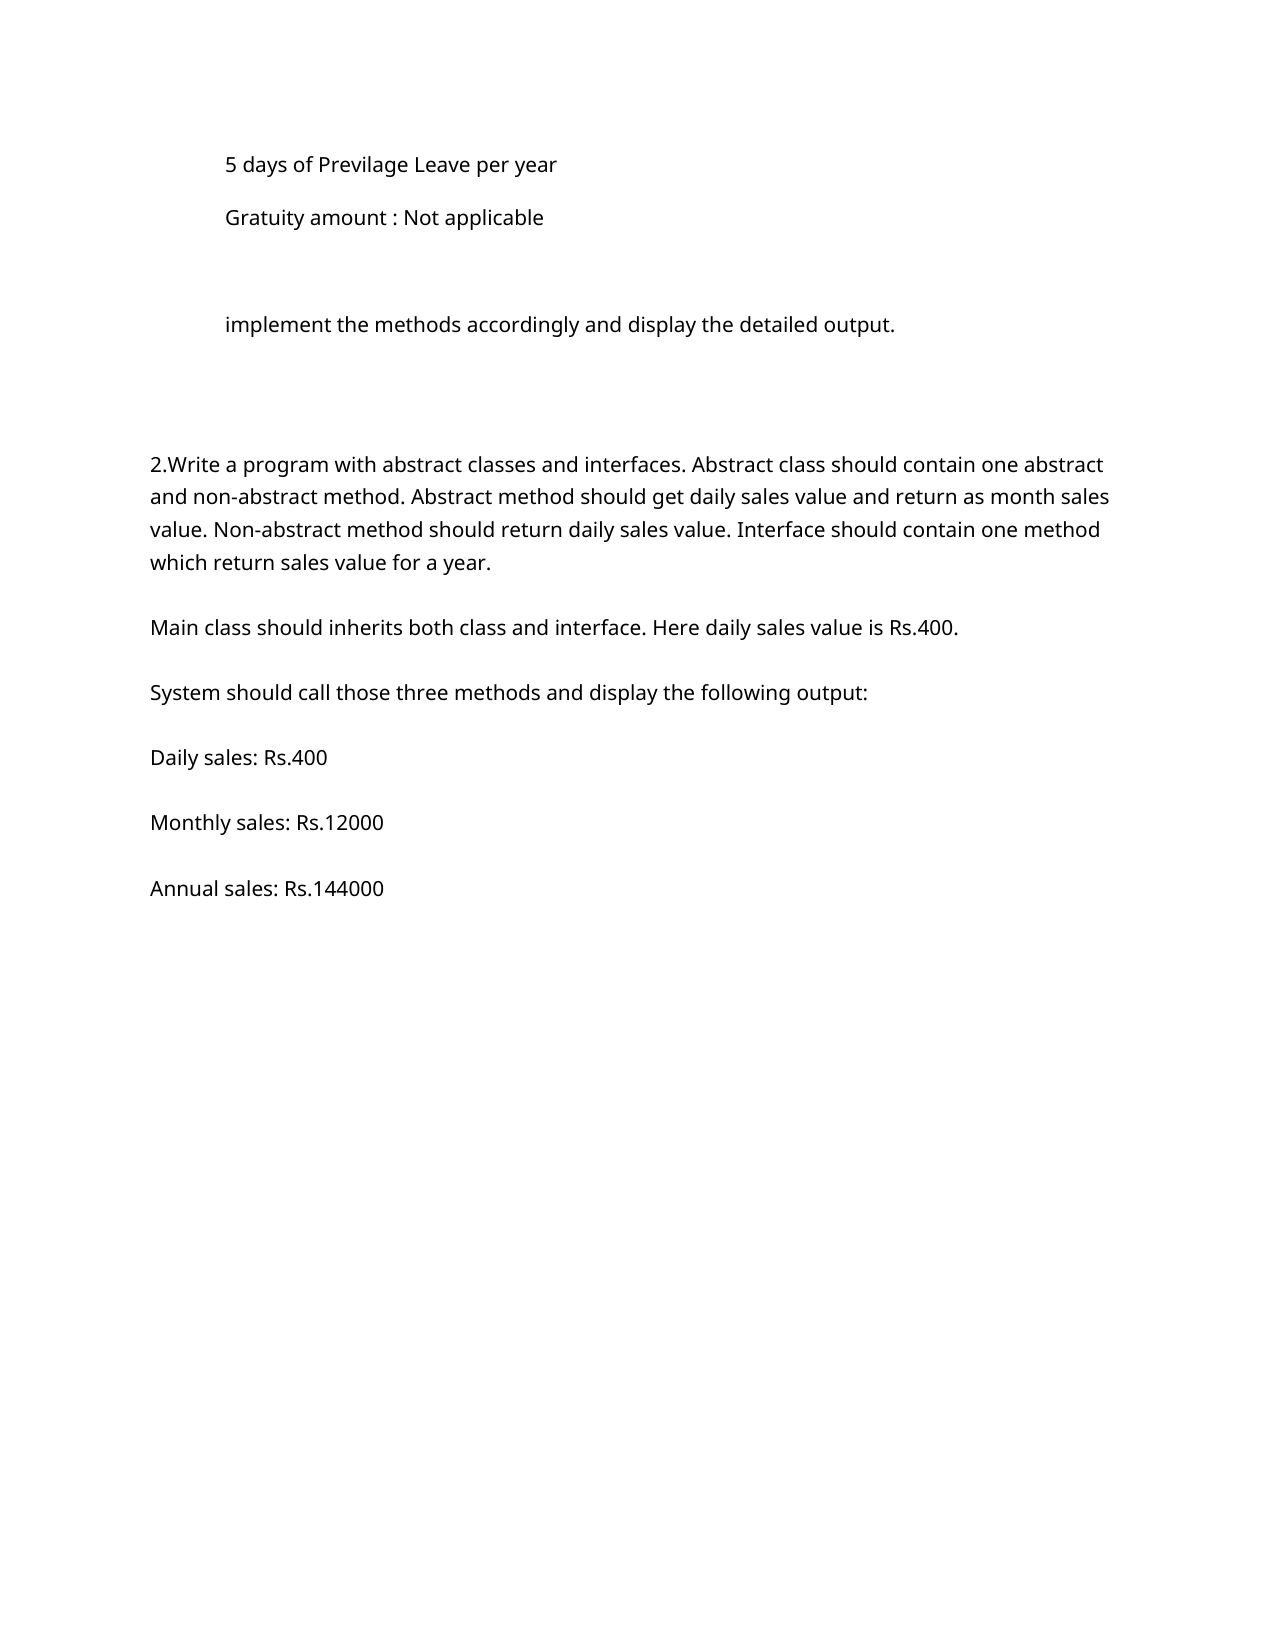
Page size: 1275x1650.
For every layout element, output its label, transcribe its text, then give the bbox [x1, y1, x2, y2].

text Daily sales: Rs.400 [150, 743, 1125, 772]
text System should call those three methods and display the following output: [150, 678, 1125, 706]
text 2.Write a program with abstract classes and interfaces. Abstract class should contain one abstract and non-abstract method. Abstract method should get daily sales value and return as month sales value. Non-abstract method should return daily sales value. Interface should contain one method which return sales value for a year. [150, 450, 1125, 576]
text Main class should inherits both class and interface. Here daily sales value is Rs.400. [150, 613, 1125, 641]
text implement the methods accordingly and display the detailed output. [225, 310, 1125, 339]
text Gratuity amount : Not applicable [225, 203, 1125, 232]
text Annual sales: Rs.144000 [150, 874, 1125, 902]
text Monthly sales: Rs.12000 [150, 808, 1125, 837]
text 5 days of Previlage Leave per year [225, 150, 1125, 178]
